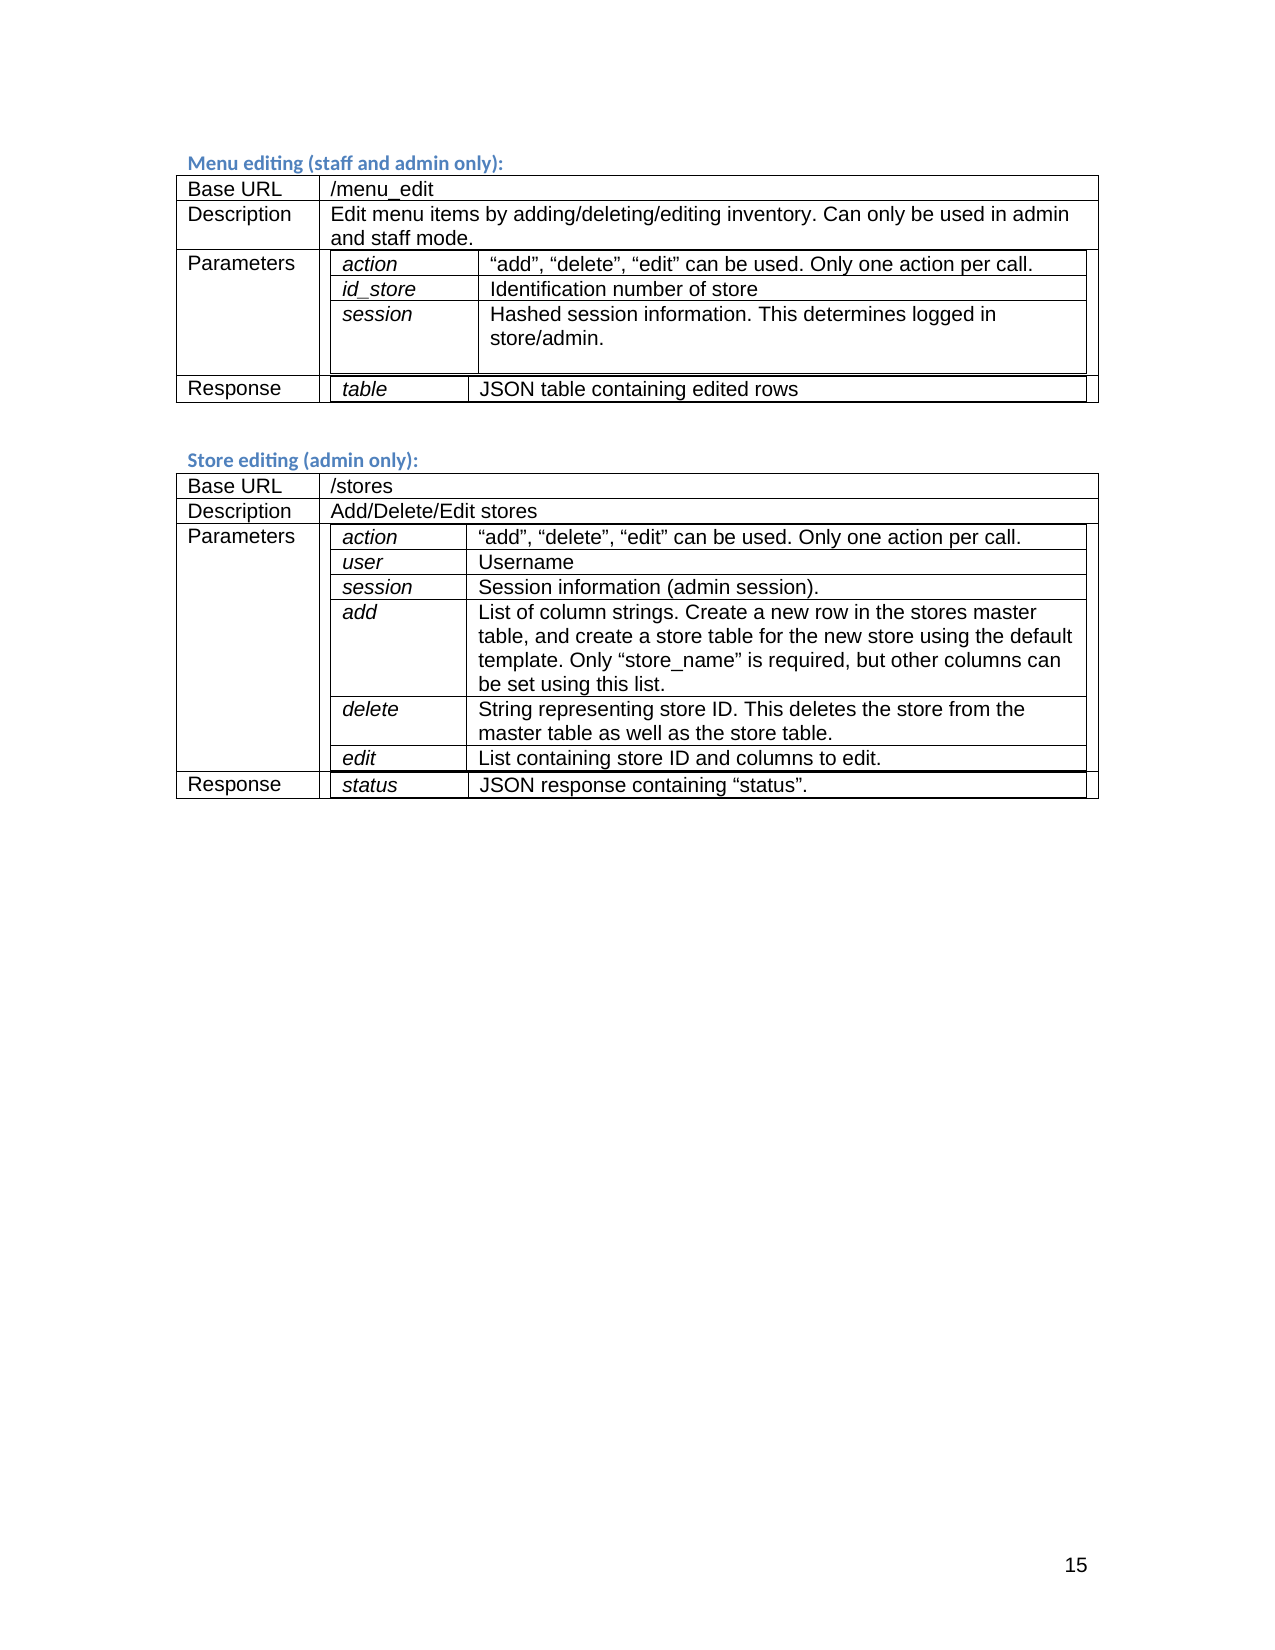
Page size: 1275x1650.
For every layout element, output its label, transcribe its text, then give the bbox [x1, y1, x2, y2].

table_cell [331, 600, 466, 696]
table_cell Add/Delete/Edit stores [320, 499, 1098, 523]
table_cell Parameters [177, 524, 319, 771]
table_cell [320, 250, 330, 374]
subtitle Menu editing (staff and admin only): [187, 150, 1087, 175]
table_cell [467, 746, 1086, 770]
table_cell [320, 772, 330, 798]
table_cell [331, 525, 466, 549]
table_cell [1087, 524, 1098, 771]
table_cell [467, 550, 1086, 574]
table_cell [320, 524, 330, 771]
table_cell [1087, 772, 1098, 798]
table_cell Description [177, 201, 319, 249]
table_cell [479, 301, 1086, 373]
table_cell Response [177, 376, 319, 402]
table_cell Edit menu items by adding/deleting/editing inventory. Can only be used in admin and staff mode. [320, 201, 1098, 249]
table_cell [479, 251, 1086, 275]
table_cell Parameters [177, 250, 319, 374]
table_header /menu_edit [320, 176, 1098, 200]
table_cell [467, 697, 1086, 745]
table_cell [1087, 376, 1098, 402]
table_cell [331, 550, 466, 574]
table_cell [331, 697, 466, 745]
table_cell [479, 276, 1086, 300]
table_cell [469, 377, 1086, 401]
table_cell [467, 575, 1086, 599]
table_header /stores [320, 474, 1098, 498]
table_cell Description [177, 499, 319, 523]
subtitle Store editing (admin only): [187, 447, 1087, 473]
table_cell [331, 746, 466, 770]
table_cell [1087, 250, 1098, 374]
table_header Base URL [177, 474, 319, 498]
table_cell [331, 377, 468, 401]
table_cell [320, 376, 330, 402]
table_cell [467, 525, 1086, 549]
table_cell [469, 773, 1086, 797]
table_header Base URL [177, 176, 319, 200]
table_cell [331, 773, 468, 797]
table_cell [331, 575, 466, 599]
table_cell Response [177, 772, 319, 798]
table_cell [331, 276, 478, 300]
table_cell [331, 251, 478, 275]
table_cell [467, 600, 1086, 696]
table_cell [331, 301, 478, 373]
